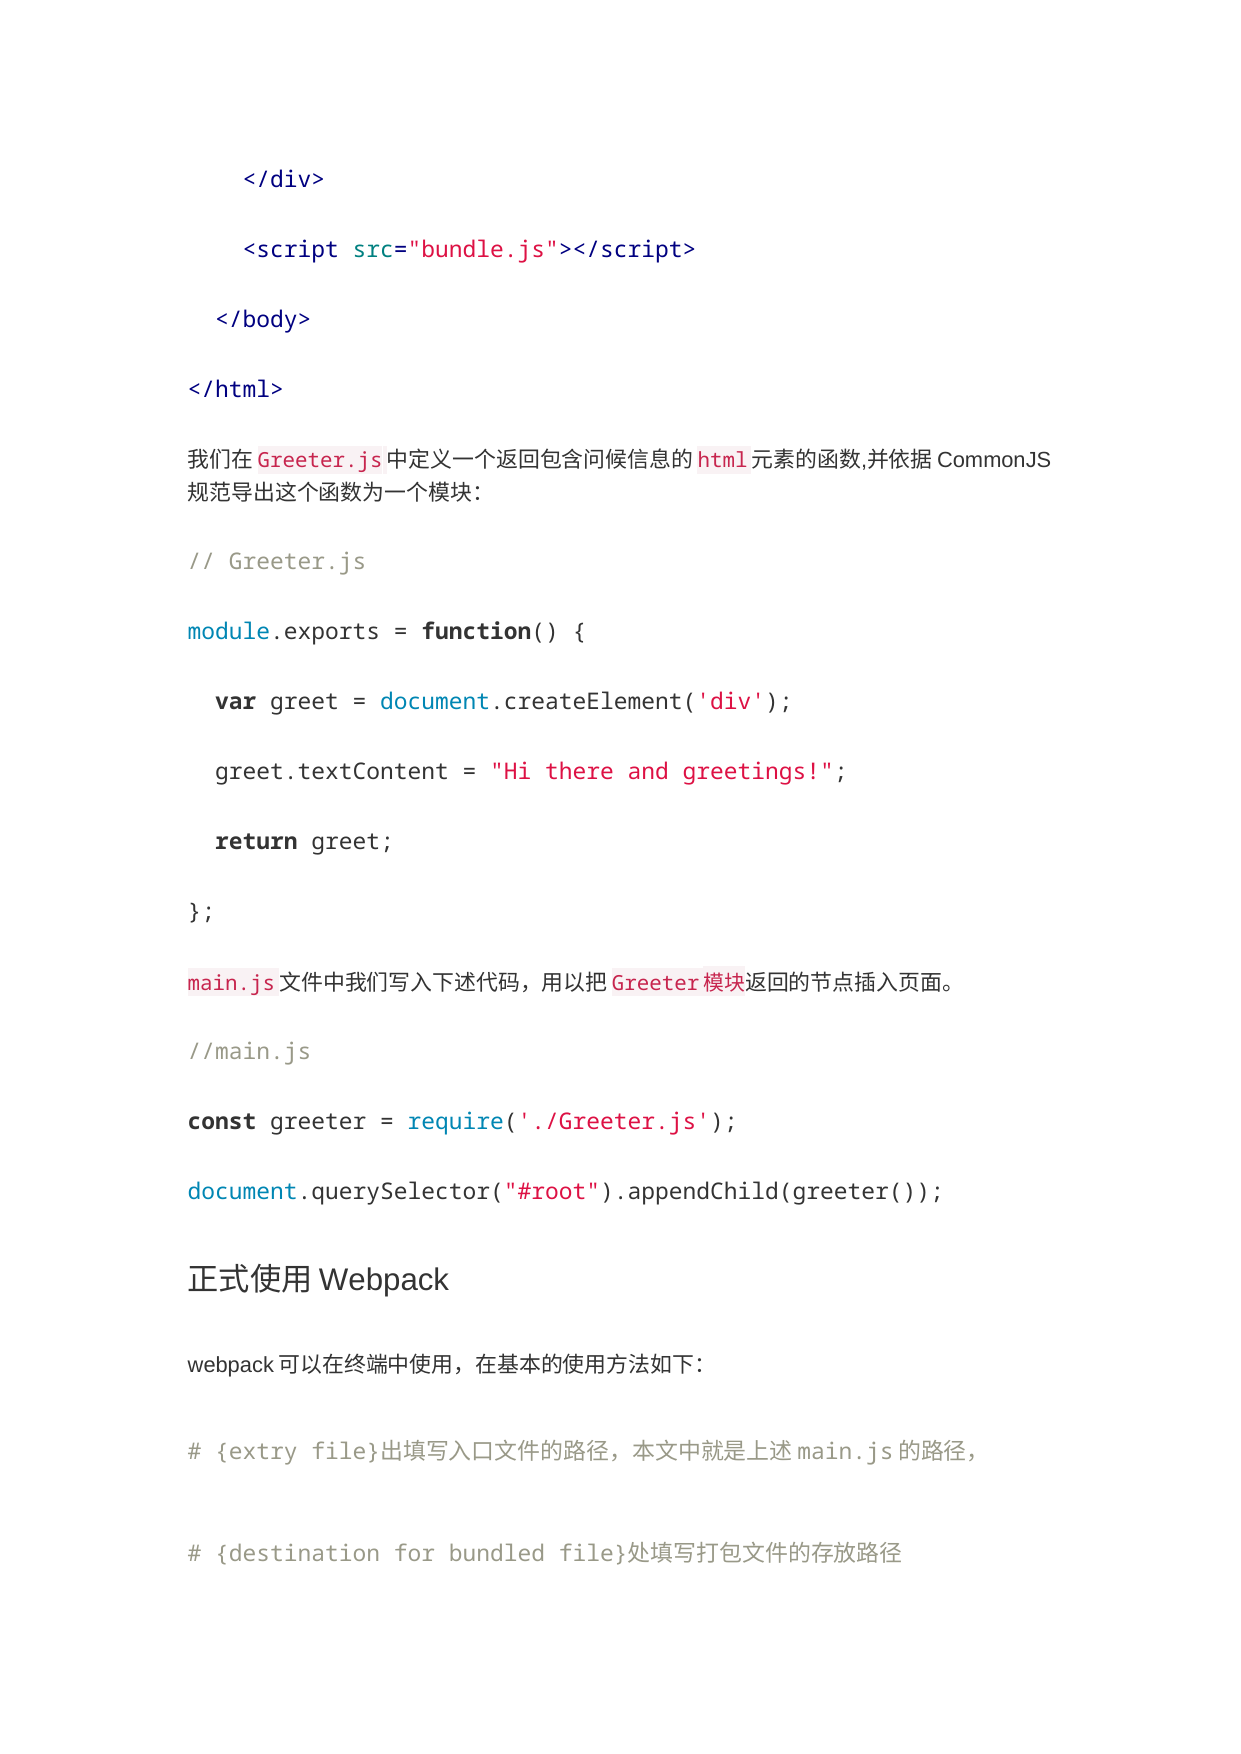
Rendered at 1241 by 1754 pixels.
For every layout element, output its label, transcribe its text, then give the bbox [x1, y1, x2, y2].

text var greet = document.createElement('div'); [187, 684, 1053, 717]
text greet.textContent = "Hi there and greetings!"; [187, 754, 1053, 787]
text # {destination for bundled file}处填写打包文件的存放路径 [187, 1519, 1053, 1584]
text # {extry file}出填写入口文件的路径，本文中就是上述main.js的路径， [187, 1417, 1053, 1482]
text module.exports = function() { [187, 614, 1053, 647]
text main.js文件中我们写入下述代码，用以把Greeter模块返回的节点插入页面。 [187, 964, 1053, 997]
text }; [187, 894, 1053, 927]
text webpack可以在终端中使用，在基本的使用方法如下： [187, 1347, 1053, 1379]
text <script src="bundle.js"></script> [187, 232, 1053, 264]
text </html> [187, 372, 1053, 404]
text 正式使用Webpack [187, 1244, 1053, 1309]
text // Greeter.js [187, 544, 1053, 577]
text 我们在Greeter.js中定义一个返回包含问候信息的html元素的函数,并依据CommonJS规范导出这个函数为一个模块： [187, 442, 1053, 507]
text document.querySelector("#root").appendChild(greeter()); [187, 1174, 1053, 1207]
text </body> [187, 302, 1053, 334]
text //main.js [187, 1034, 1053, 1067]
text return greet; [187, 824, 1053, 857]
text const greeter = require('./Greeter.js'); [187, 1104, 1053, 1137]
text </div> [187, 162, 1053, 194]
